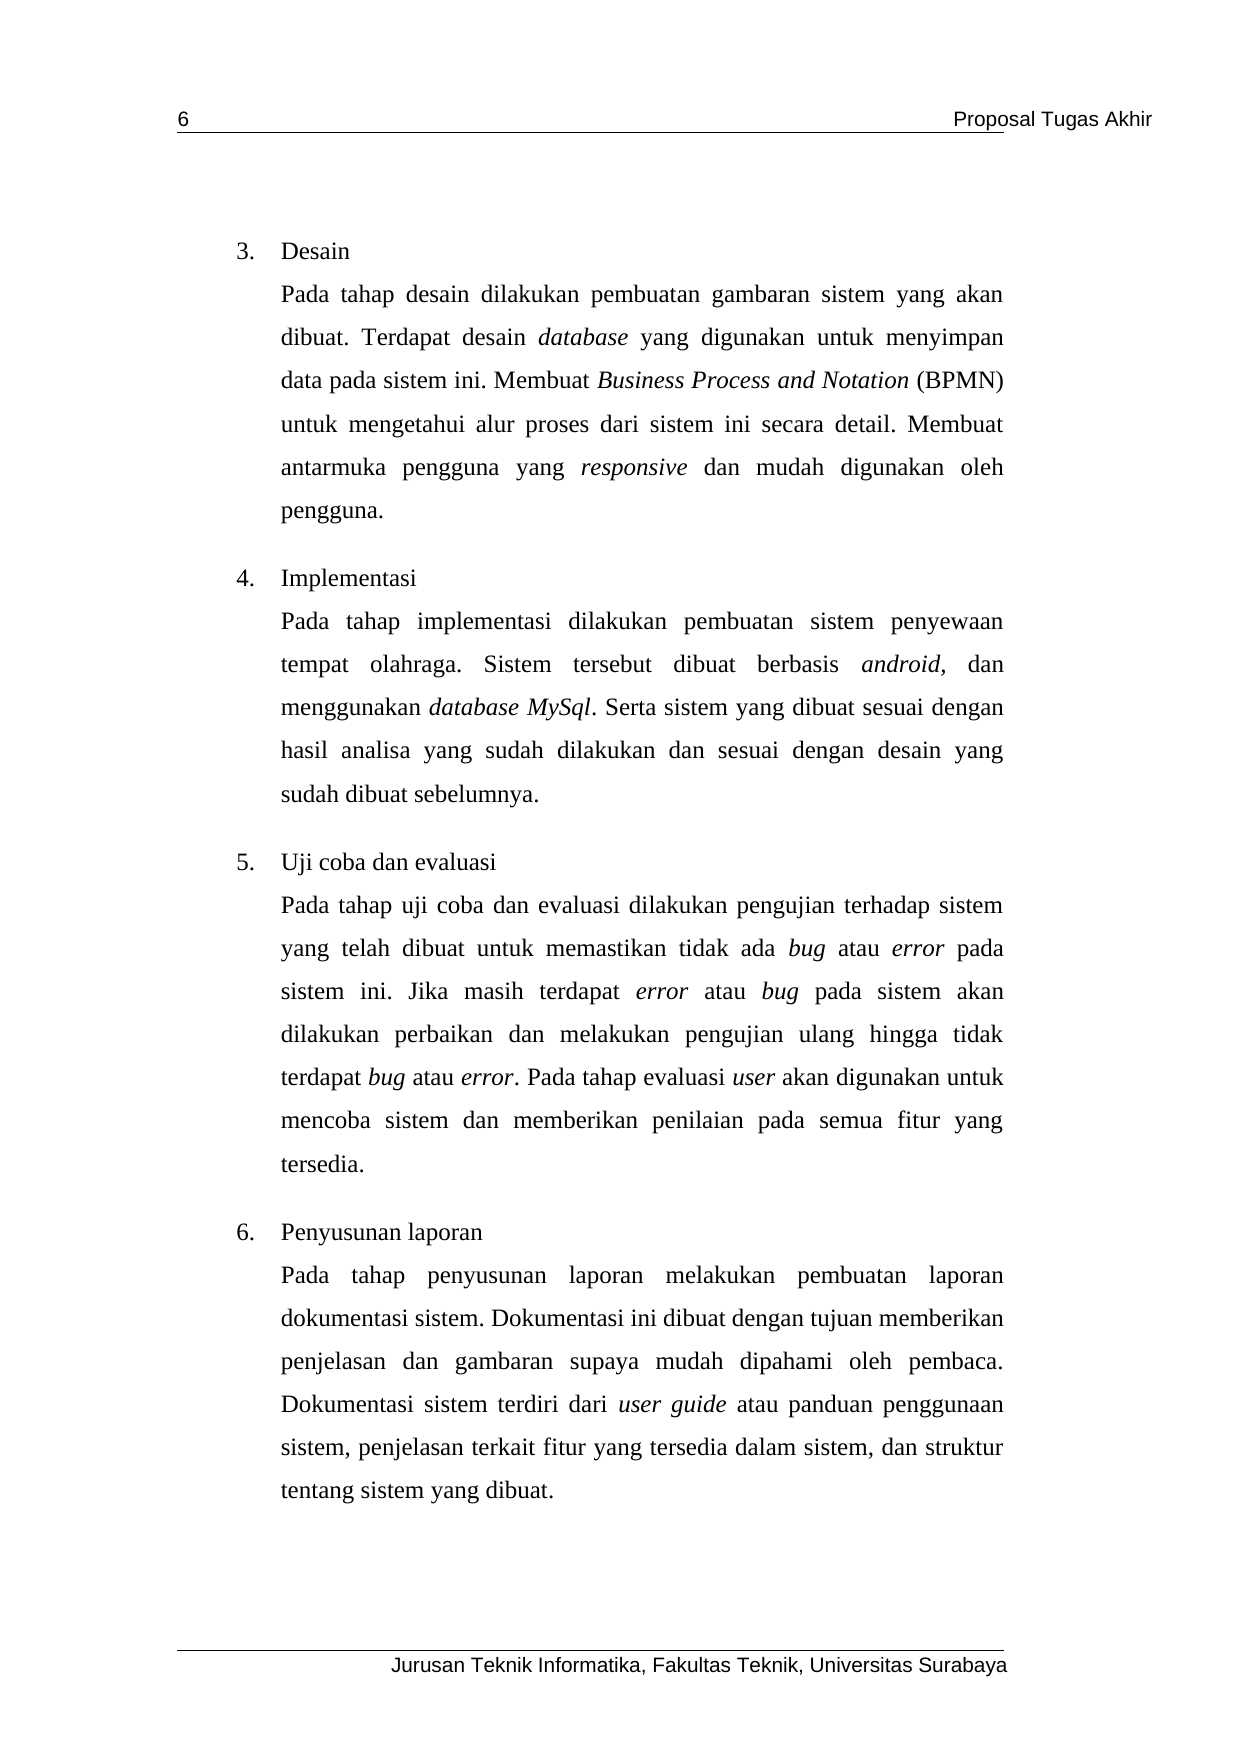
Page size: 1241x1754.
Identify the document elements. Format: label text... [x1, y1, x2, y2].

list Pada tahap penyusunan laporan melakukan pembuatan laporan dokumentasi sistem. Dokumentasi ini dibuat dengan tujuan memberikan penjelasan dan gambaran supaya mudah dipahami oleh pembaca. Dokumentasi sistem terdiri dari user guide atau panduan penggunaan sistem, penjelasan terkait fitur yang tersedia dalam sistem, dan struktur tentang sistem yang dibuat. [281, 1260, 1004, 1504]
list Penyusunan laporan [236, 1217, 1004, 1246]
list Pada tahap uji coba dan evaluasi dilakukan pengujian terhadap sistem yang telah dibuat untuk memastikan tidak ada bug atau error pada sistem ini. Jika masih terdapat error atau bug pada sistem akan dilakukan perbaikan dan melakukan pengujian ulang hingga tidak terdapat bug atau error. Pada tahap evaluasi user akan digunakan untuk mencoba sistem dan memberikan penilaian pada semua fitur yang tersedia. [281, 890, 1004, 1177]
list Desain [236, 236, 1004, 265]
list Uji coba dan evaluasi [236, 847, 1004, 876]
list Implementasi [236, 563, 1004, 592]
list Pada tahap implementasi dilakukan pembuatan sistem penyewaan tempat olahraga. Sistem tersebut dibuat berbasis android, dan menggunakan database MySql. Serta sistem yang dibuat sesuai dengan hasil analisa yang sudah dilakukan dan sesuai dengan desain yang sudah dibuat sebelumnya. [281, 606, 1004, 807]
list Pada tahap desain dilakukan pembuatan gambaran sistem yang akan dibuat. Terdapat desain database yang digunakan untuk menyimpan data pada sistem ini. Membuat Business Process and Notation (BPMN) untuk mengetahui alur proses dari sistem ini secara detail. Membuat antarmuka pengguna yang responsive dan mudah digunakan oleh pengguna. [281, 279, 1004, 524]
